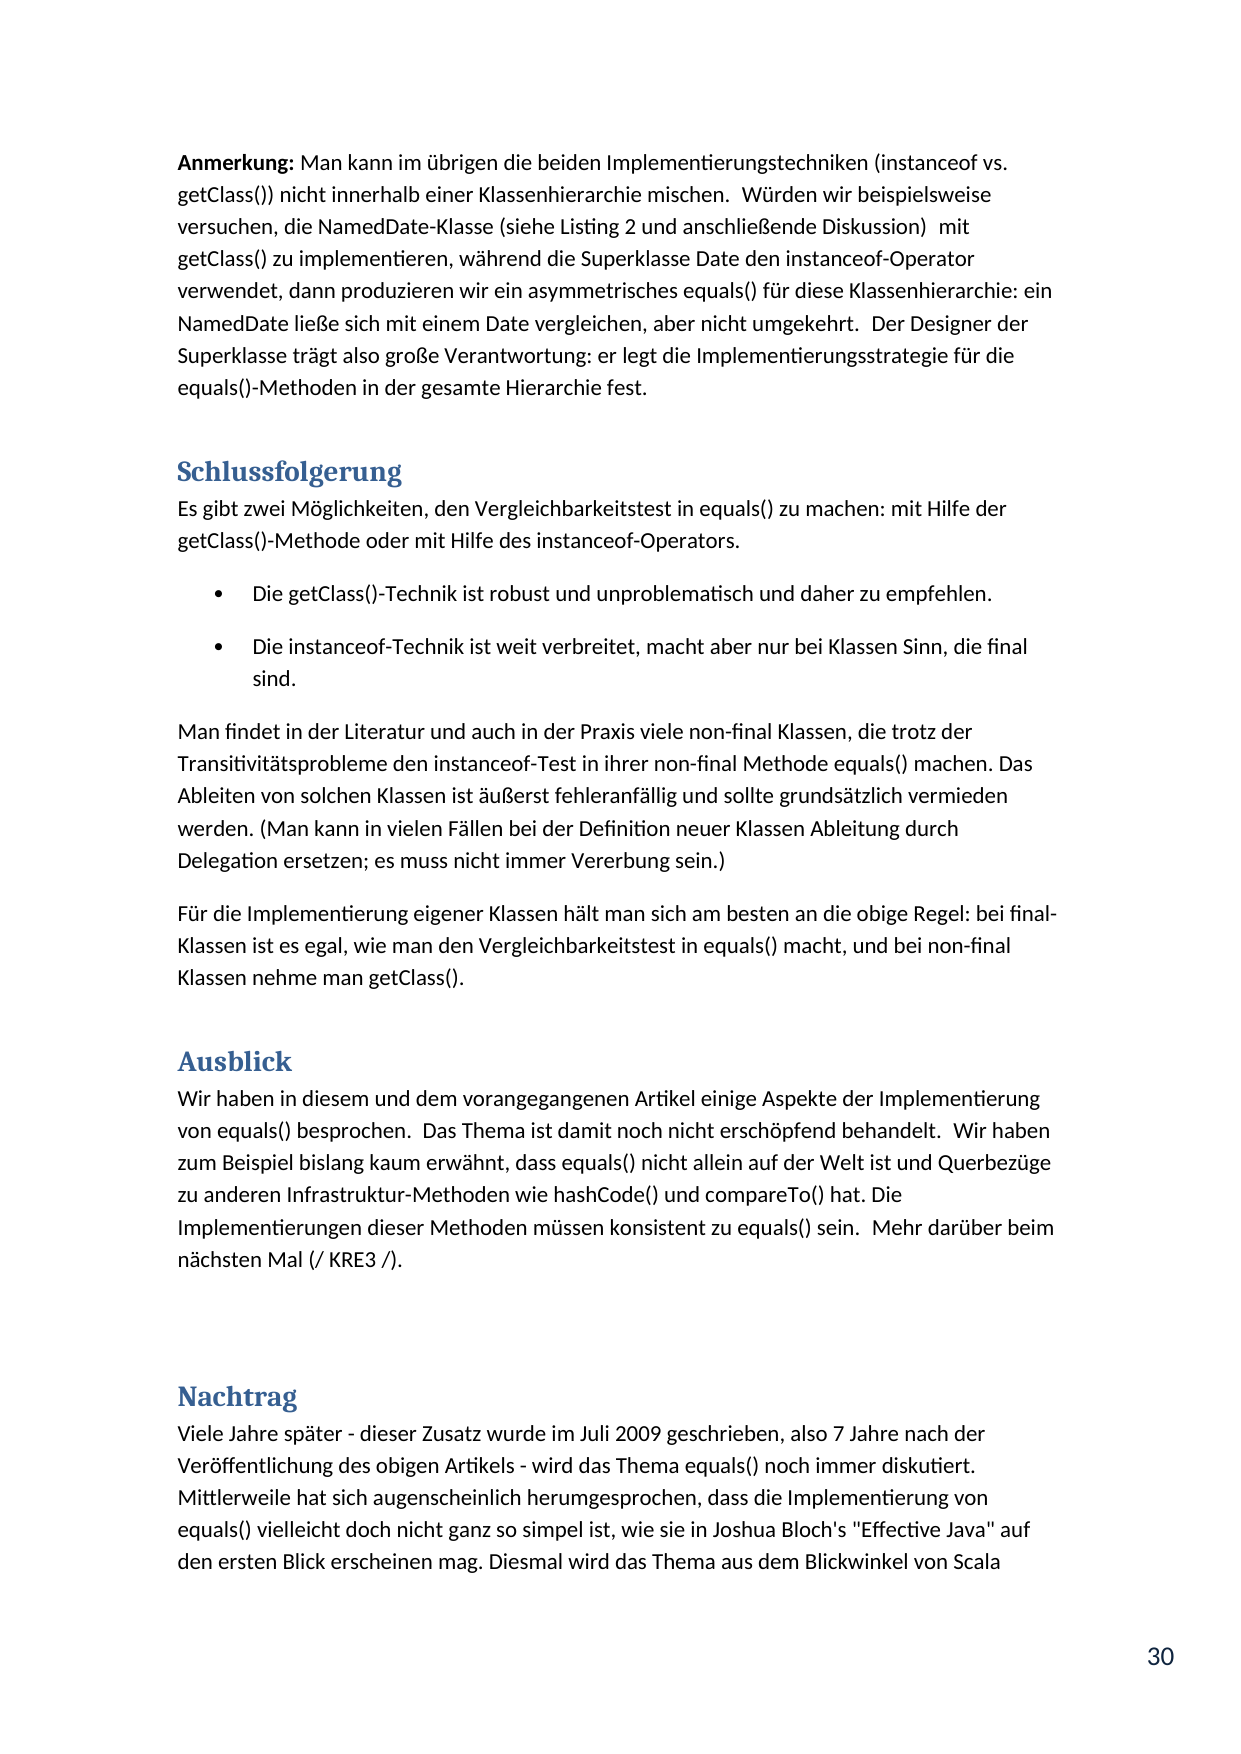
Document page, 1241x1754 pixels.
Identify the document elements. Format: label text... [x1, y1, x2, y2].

list Die getClass()-Technik ist robust und unproblematisch und daher zu empfehlen. [215, 579, 1063, 607]
text Es gibt zwei Möglichkeiten, den Vergleichbarkeitstest in equals() zu machen: mit Hilfe der getClass()-Methode oder mit Hilfe des instanceof-Operators. [177, 494, 1063, 554]
list Die instanceof-Technik ist weit verbreitet, macht aber nur bei Klassen Sinn, die final sind. [215, 632, 1063, 692]
text Wir haben in diesem und dem vorangegangenen Artikel einige Aspekte der Implementierung von equals() besprochen. Das Thema ist damit noch nicht erschöpfend behandelt. Wir haben zum Beispiel bislang kaum erwähnt, dass equals() nicht allein auf der Welt ist und Querbezüge zu anderen Infrastruktur-Methoden wie hashCode() und compareTo() hat. Die Implementierungen dieser Methoden müssen konsistent zu equals() sein. Mehr darüber beim nächsten Mal (/ KRE3 /). [177, 1084, 1063, 1273]
text Anmerkung: Man kann im übrigen die beiden Implementierungstechniken (instanceof vs. getClass()) nicht innerhalb einer Klassenhierarchie mischen. Würden wir beispielsweise versuchen, die NamedDate-Klasse (siehe Listing 2 und anschließende Diskussion) mit getClass() zu implementieren, während die Superklasse Date den instanceof-Operator verwendet, dann produzieren wir ein asymmetrisches equals() für diese Klassenhierarchie: ein NamedDate ließe sich mit einem Date vergleichen, aber nicht umgekehrt. Der Designer der Superklasse trägt also große Verantwortung: er legt die Implementierungsstrategie für die equals()-Methoden in der gesamte Hierarchie fest. [177, 148, 1063, 401]
text Man findet in der Literatur und auch in der Praxis viele non-final Klassen, die trotz der Transitivitätsprobleme den instanceof-Test in ihrer non-final Methode equals() machen. Das Ableiten von solchen Klassen ist äußerst fehleranfällig und sollte grundsätzlich vermieden werden. (Man kann in vielen Fällen bei der Definition neuer Klassen Ableitung durch Delegation ersetzen; es muss nicht immer Vererbung sein.) [177, 717, 1063, 874]
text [177, 1419, 1063, 1576]
subtitle Nachtrag [177, 1380, 1063, 1414]
text Für die Implementierung eigener Klassen hält man sich am besten an die obige Regel: bei final-Klassen ist es egal, wie man den Vergleichbarkeitstest in equals() macht, und bei non-final Klassen nehme man getClass(). [177, 899, 1063, 991]
subtitle Ausblick [177, 1046, 1063, 1079]
subtitle Schlussfolgerung [177, 455, 1063, 489]
